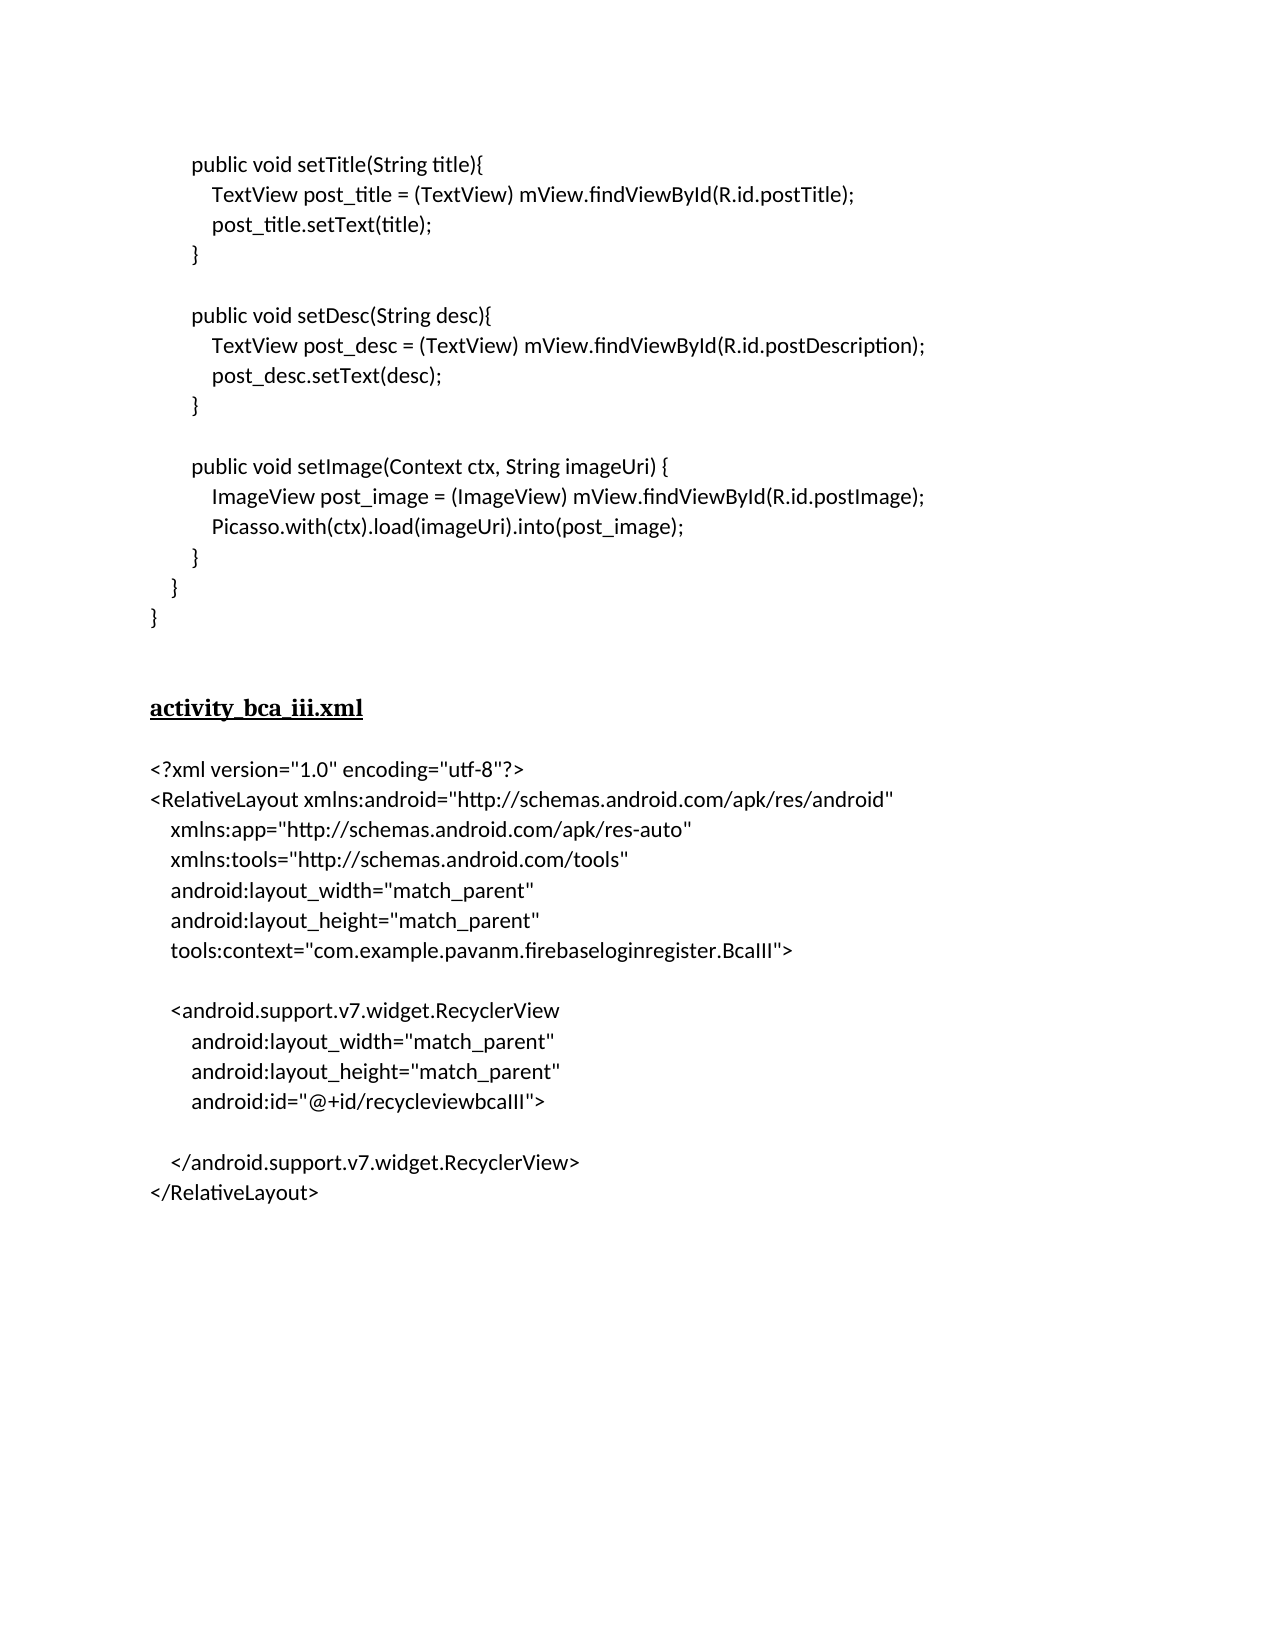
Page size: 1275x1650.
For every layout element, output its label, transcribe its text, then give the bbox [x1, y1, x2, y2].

text public void setImage(Context ctx, String imageUri) { [150, 452, 1125, 480]
text xmlns:app="http://schemas.android.com/apk/res-auto" [150, 815, 1125, 843]
text } [150, 603, 1125, 631]
text Picasso.with(ctx).load(imageUri).into(post_image); [150, 512, 1125, 541]
text } [150, 573, 1125, 601]
text android:id="@+id/recycleviewbcaIII"> [150, 1087, 1125, 1115]
text android:layout_width="match_parent" [150, 1027, 1125, 1055]
text } [150, 241, 1125, 269]
text public void setDesc(String desc){ [150, 301, 1125, 329]
text </RelativeLayout> [150, 1178, 1125, 1206]
text xmlns:tools="http://schemas.android.com/tools" [150, 846, 1125, 874]
text </android.support.v7.widget.RecyclerView> [150, 1148, 1125, 1176]
text public void setTitle(String title){ [150, 150, 1125, 178]
text <?xml version="1.0" encoding="utf-8"?> [150, 755, 1125, 783]
text TextView post_desc = (TextView) mView.findViewById(R.id.postDescription); [150, 331, 1125, 359]
text android:layout_width="match_parent" [150, 876, 1125, 904]
text tools:context="com.example.pavanm.firebaseloginregister.BcaIII"> [150, 936, 1125, 964]
text } [150, 392, 1125, 420]
text } [150, 543, 1125, 571]
text activity_bca_iii.xml [150, 694, 1125, 722]
text <RelativeLayout xmlns:android="http://schemas.android.com/apk/res/android" [150, 785, 1125, 813]
text android:layout_height="match_parent" [150, 906, 1125, 934]
text android:layout_height="match_parent" [150, 1057, 1125, 1085]
text <android.support.v7.widget.RecyclerView [150, 997, 1125, 1025]
text ImageView post_image = (ImageView) mView.findViewById(R.id.postImage); [150, 482, 1125, 510]
text post_desc.setText(desc); [150, 361, 1125, 389]
text post_title.setText(title); [150, 210, 1125, 238]
text TextView post_title = (TextView) mView.findViewById(R.id.postTitle); [150, 180, 1125, 208]
